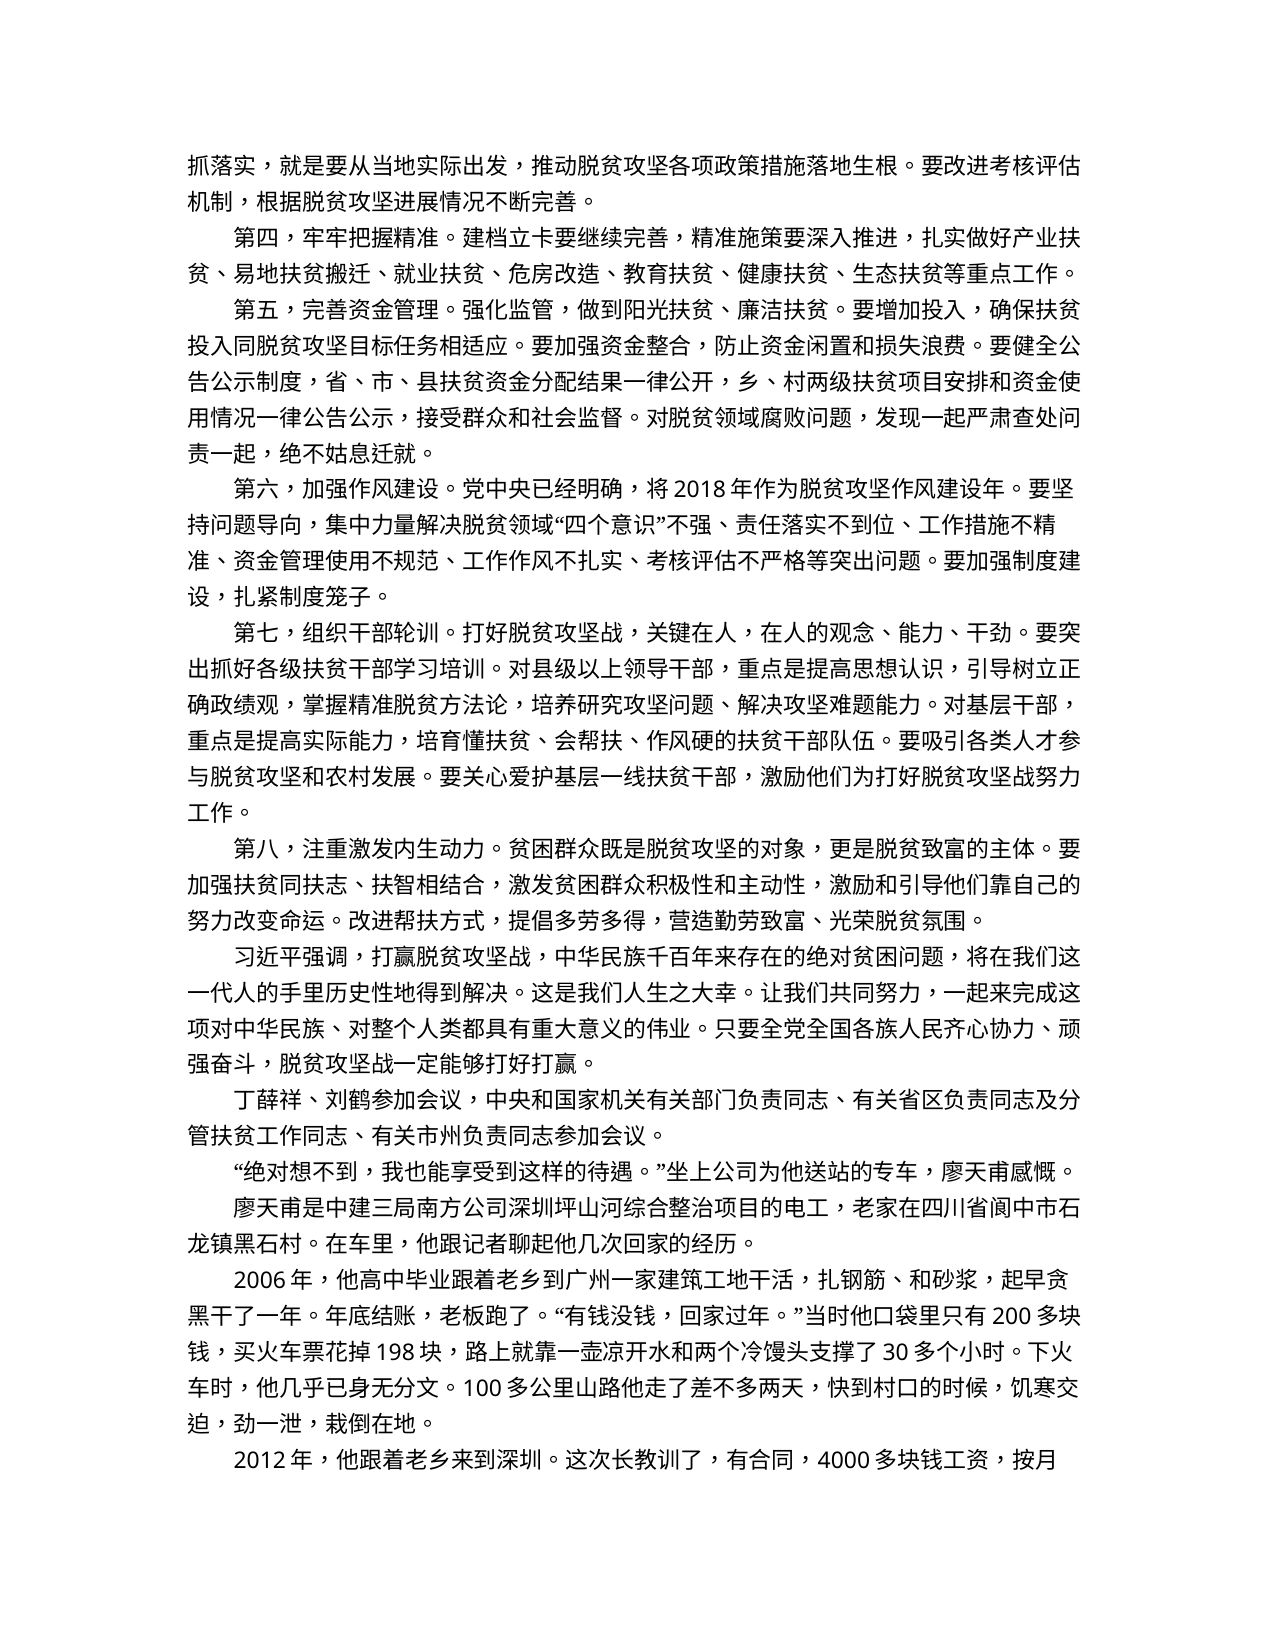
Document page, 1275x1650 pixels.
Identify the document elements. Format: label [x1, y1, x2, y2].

text [187, 150, 1087, 1475]
